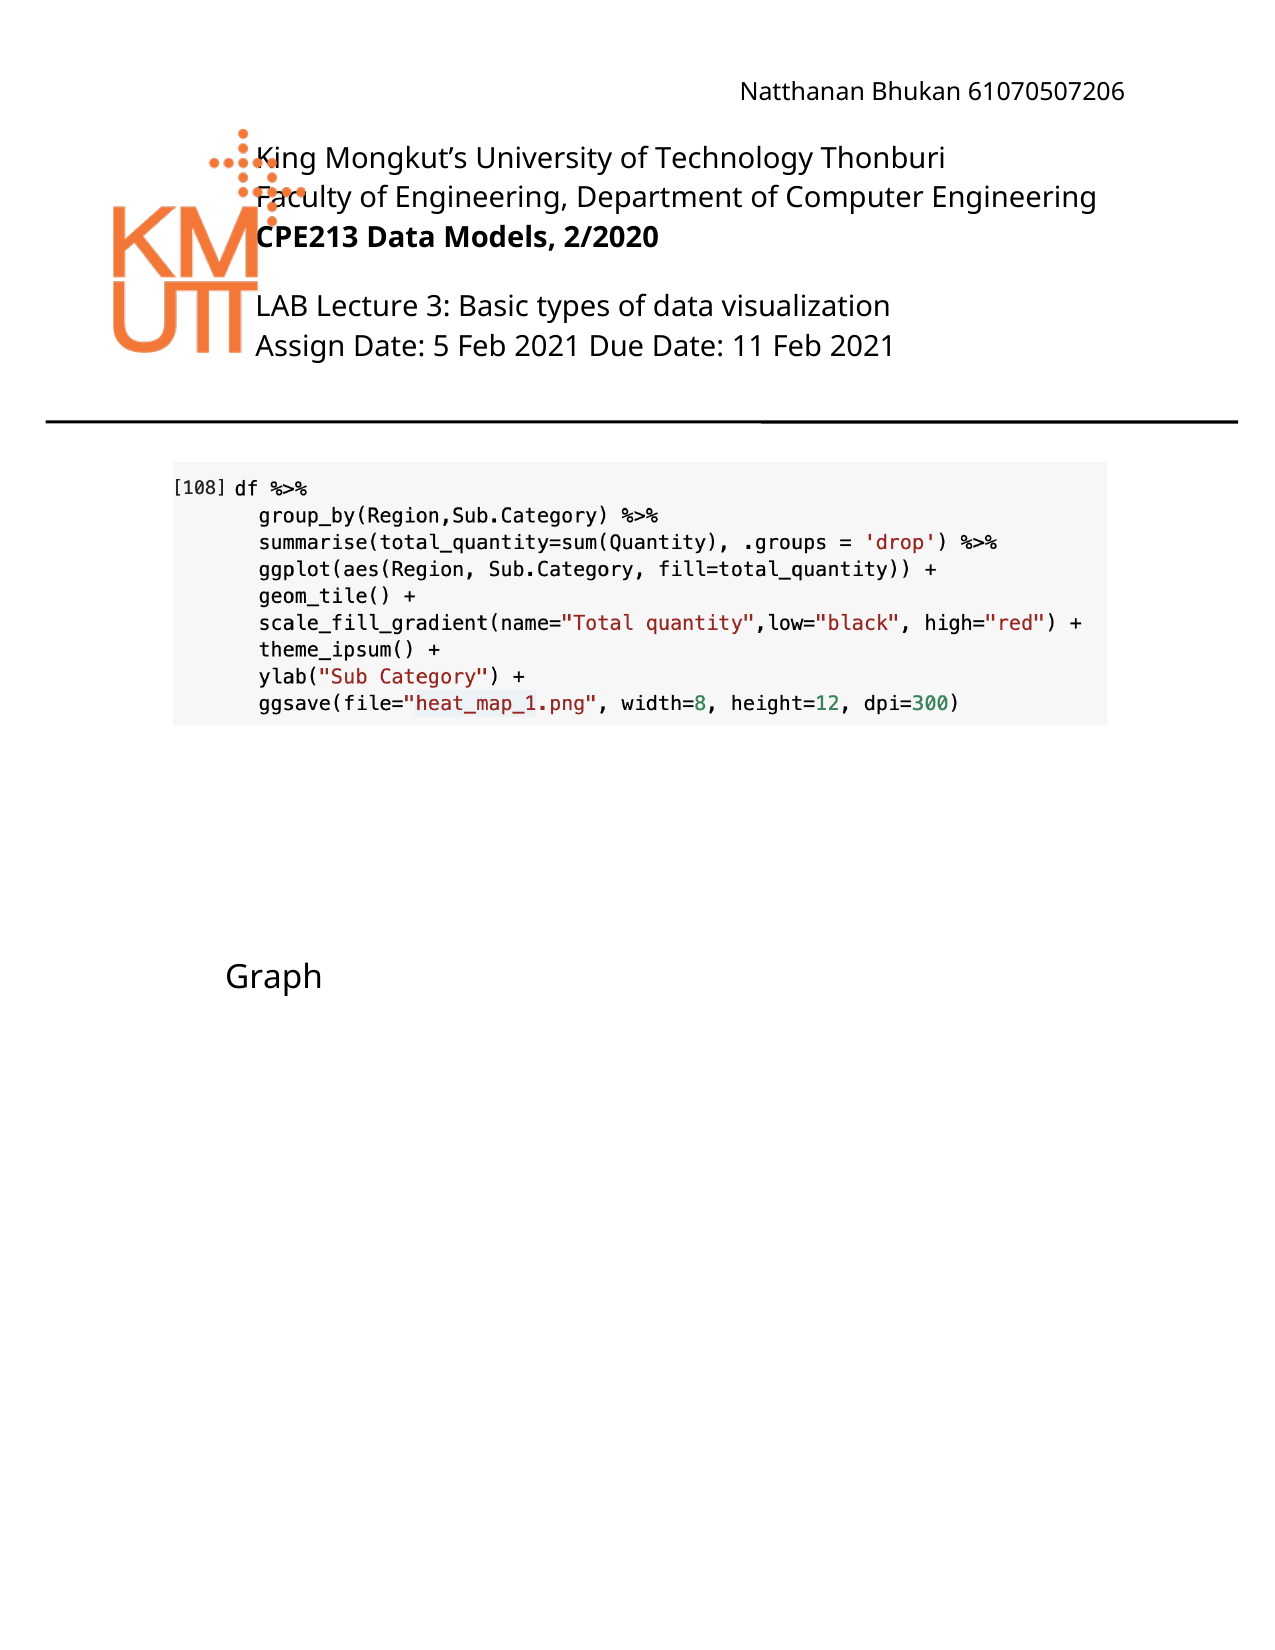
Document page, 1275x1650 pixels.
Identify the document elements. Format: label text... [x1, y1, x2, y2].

text Graph [150, 953, 1125, 998]
picture [113, 129, 306, 353]
picture [167, 455, 1108, 726]
